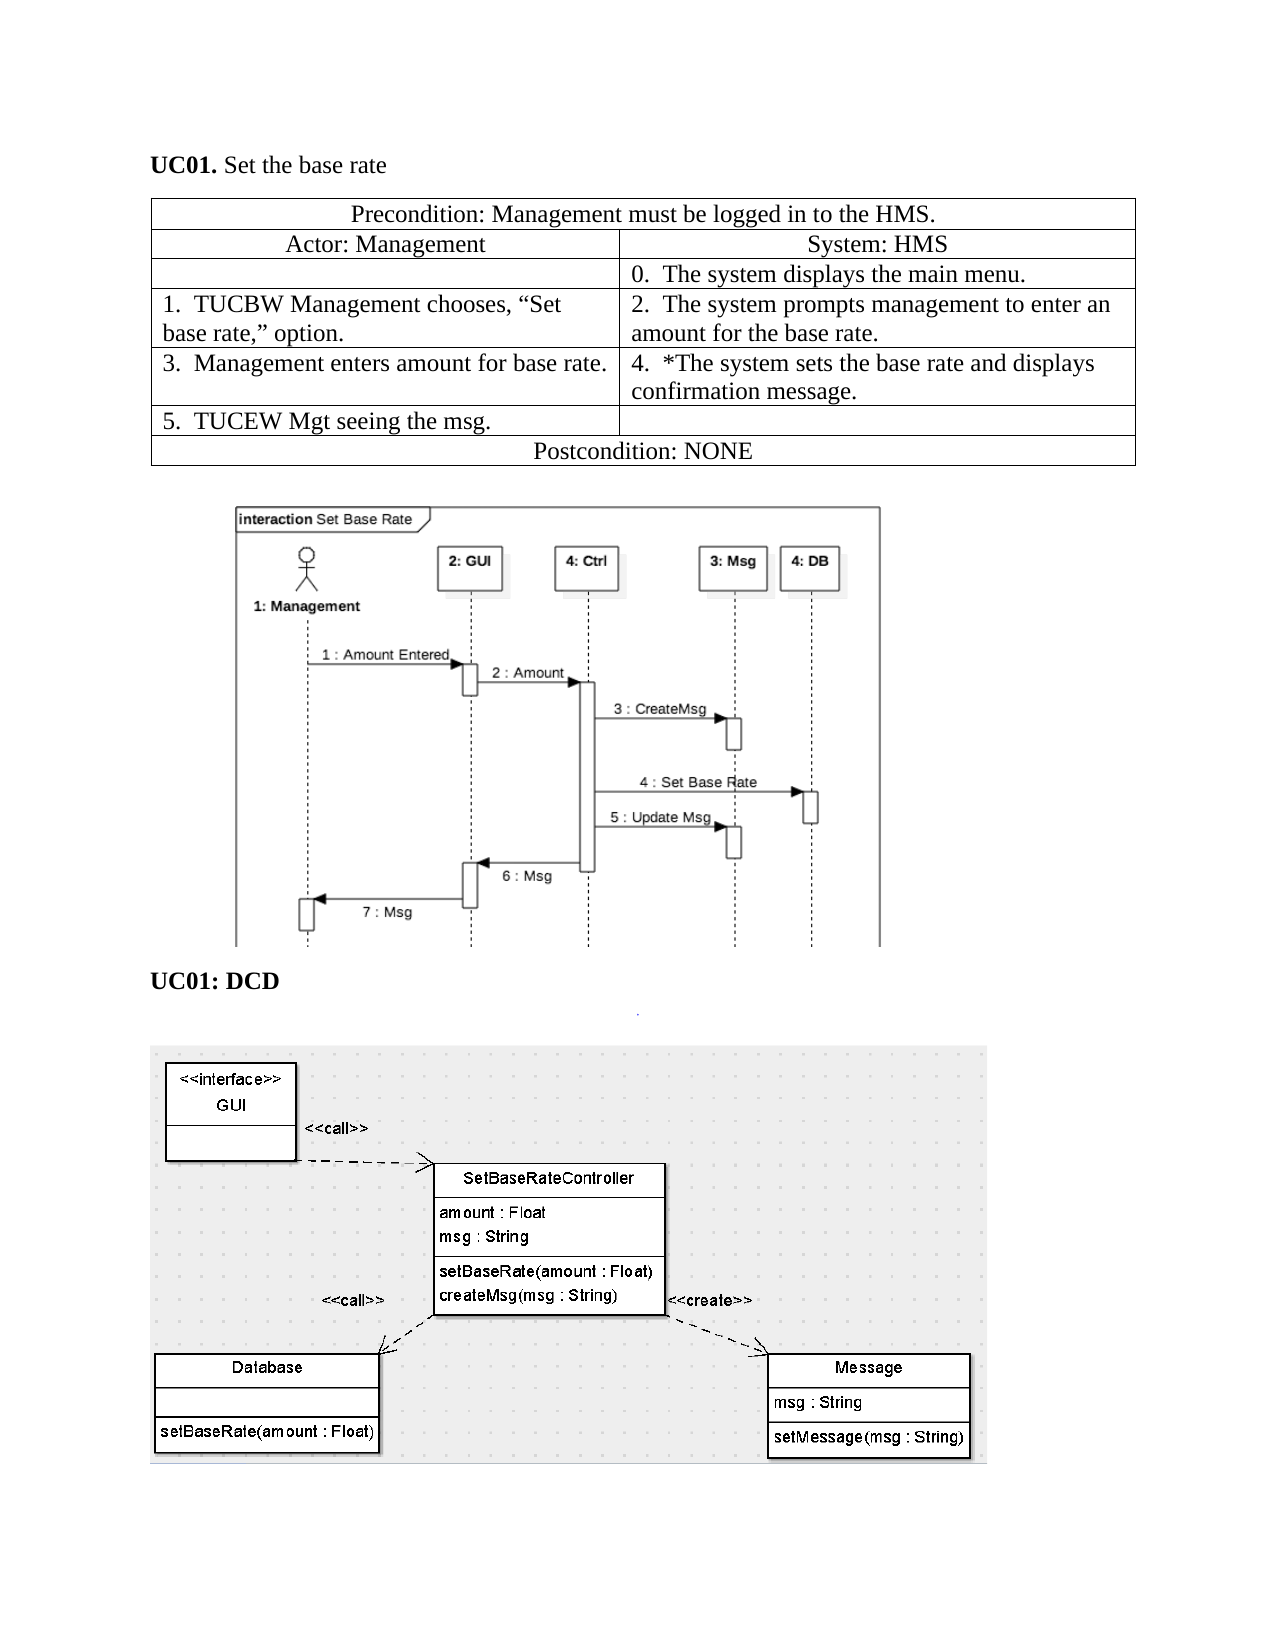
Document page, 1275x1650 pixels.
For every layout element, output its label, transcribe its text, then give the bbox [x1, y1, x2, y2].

picture [225, 496, 925, 947]
table_cell [620, 406, 1135, 435]
table_cell 5. TUCEW Mgt seeing the msg. [152, 406, 619, 435]
table_cell 2. The system prompts management to enter an amount for the base rate. [620, 289, 1135, 347]
picture [150, 1013, 988, 1464]
table_cell 3. Management enters amount for base rate. [152, 348, 619, 405]
table_cell 4. *The system sets the base rate and displays confirmation message. [620, 348, 1135, 405]
table_cell 1. TUCBW Management chooses, “Set base rate,” option. [152, 289, 619, 347]
text UC01: DCD [150, 966, 1125, 994]
table_cell Postcondition: NONE [152, 436, 1135, 465]
table_cell 0. The system displays the main menu. [620, 259, 1135, 288]
table_cell Actor: Management [152, 230, 619, 258]
table_cell System: HMS [620, 230, 1135, 258]
table_cell [152, 259, 619, 288]
text UC01. Set the base rate [150, 150, 1125, 179]
table_header Precondition: Management must be logged in to the HMS. [152, 199, 1135, 228]
